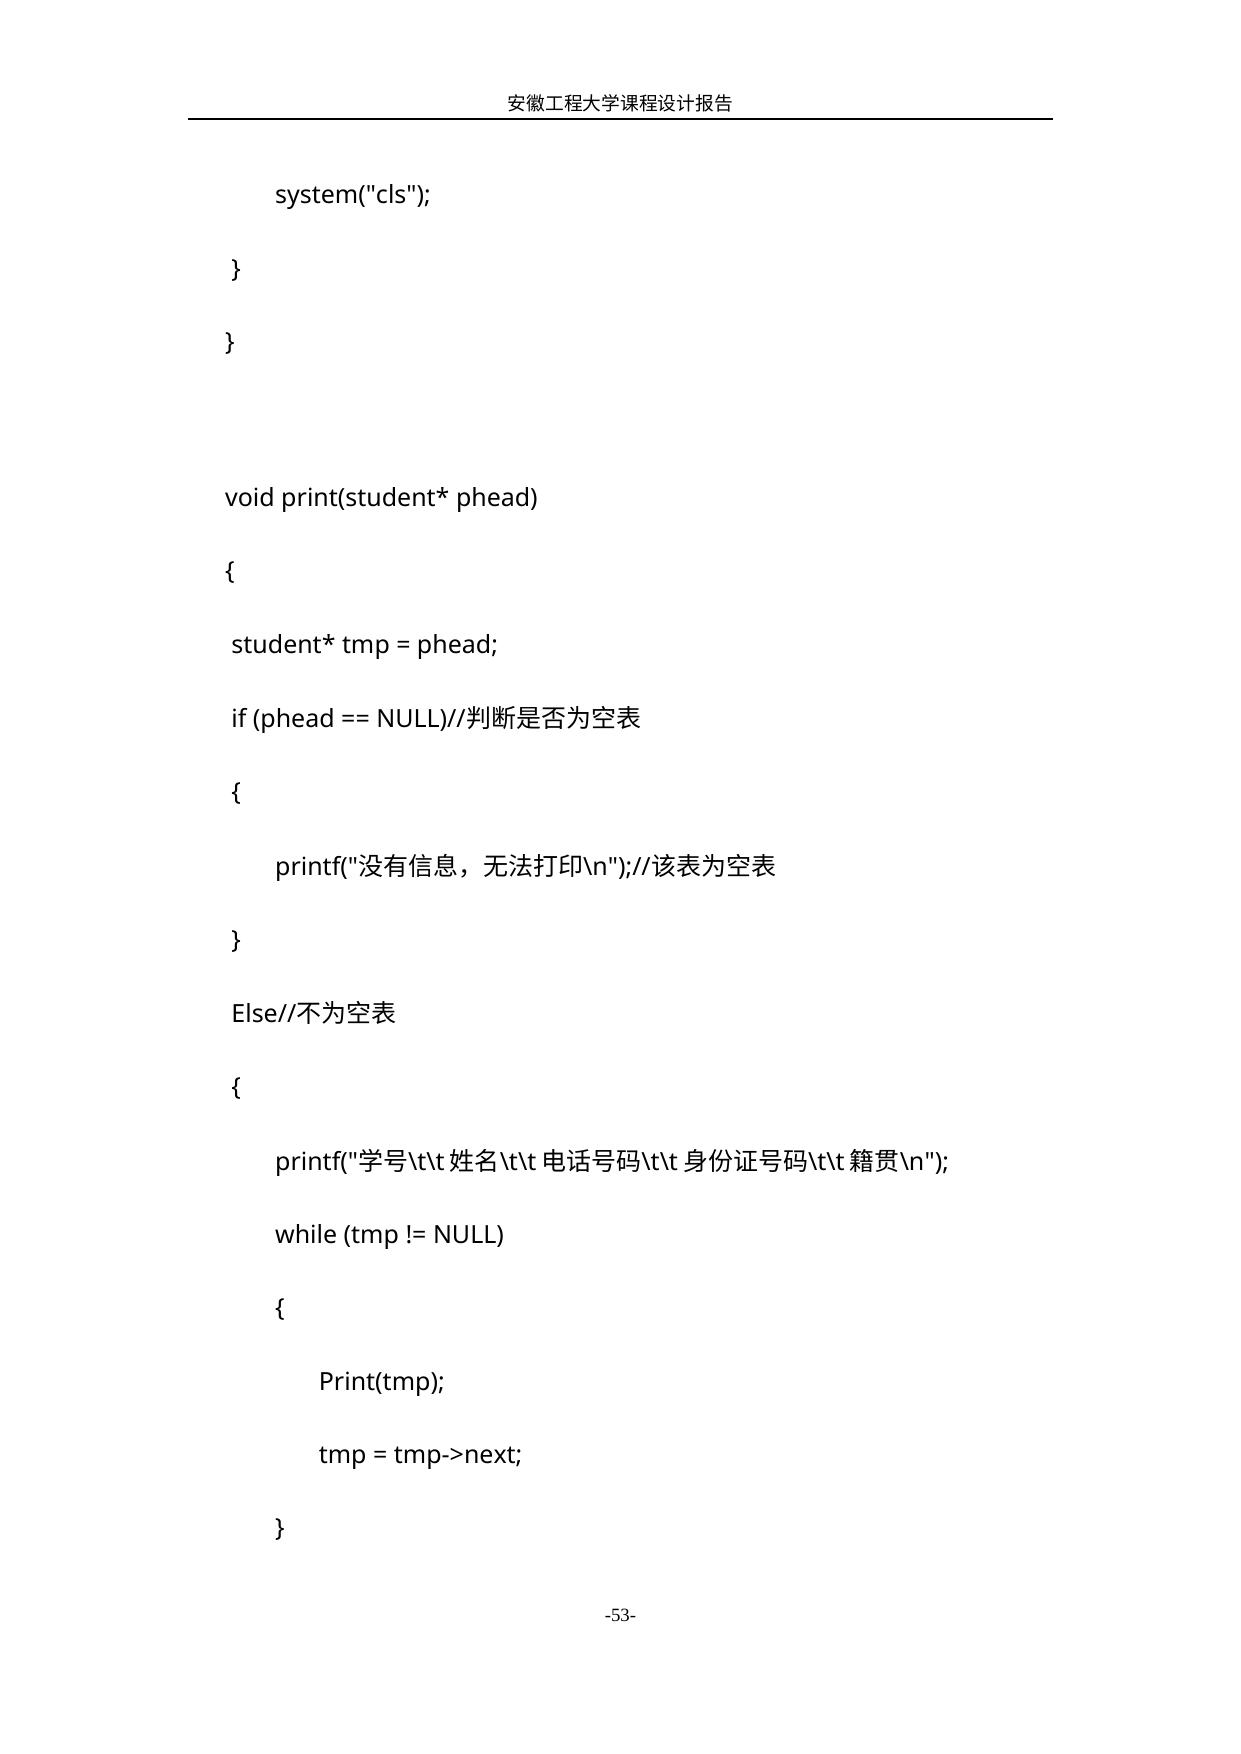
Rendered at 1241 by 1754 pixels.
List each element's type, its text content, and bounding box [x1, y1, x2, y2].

list } [225, 906, 1053, 971]
list if (phead == NULL)//判断是否为空表 [225, 684, 1053, 749]
list { [225, 1274, 1053, 1339]
list student* tmp = phead; [225, 611, 1053, 676]
list printf("没有信息，无法打印\n");//该表为空表 [225, 832, 1053, 897]
list { [225, 1053, 1053, 1118]
list printf("学号\t\t姓名\t\t电话号码\t\t身份证号码\t\t籍贯\n"); [225, 1127, 1053, 1192]
list } [225, 1494, 1053, 1559]
list void print(student* phead) [225, 464, 1053, 529]
list } [225, 235, 1053, 300]
list { [225, 758, 1053, 823]
list } [225, 309, 1053, 374]
list Else//不为空表 [225, 979, 1053, 1044]
list while (tmp != NULL) [225, 1201, 1053, 1266]
list Print(tmp); [225, 1348, 1053, 1413]
list system("cls"); [225, 162, 1053, 227]
list tmp = tmp->next; [225, 1421, 1053, 1486]
list { [225, 537, 1053, 602]
